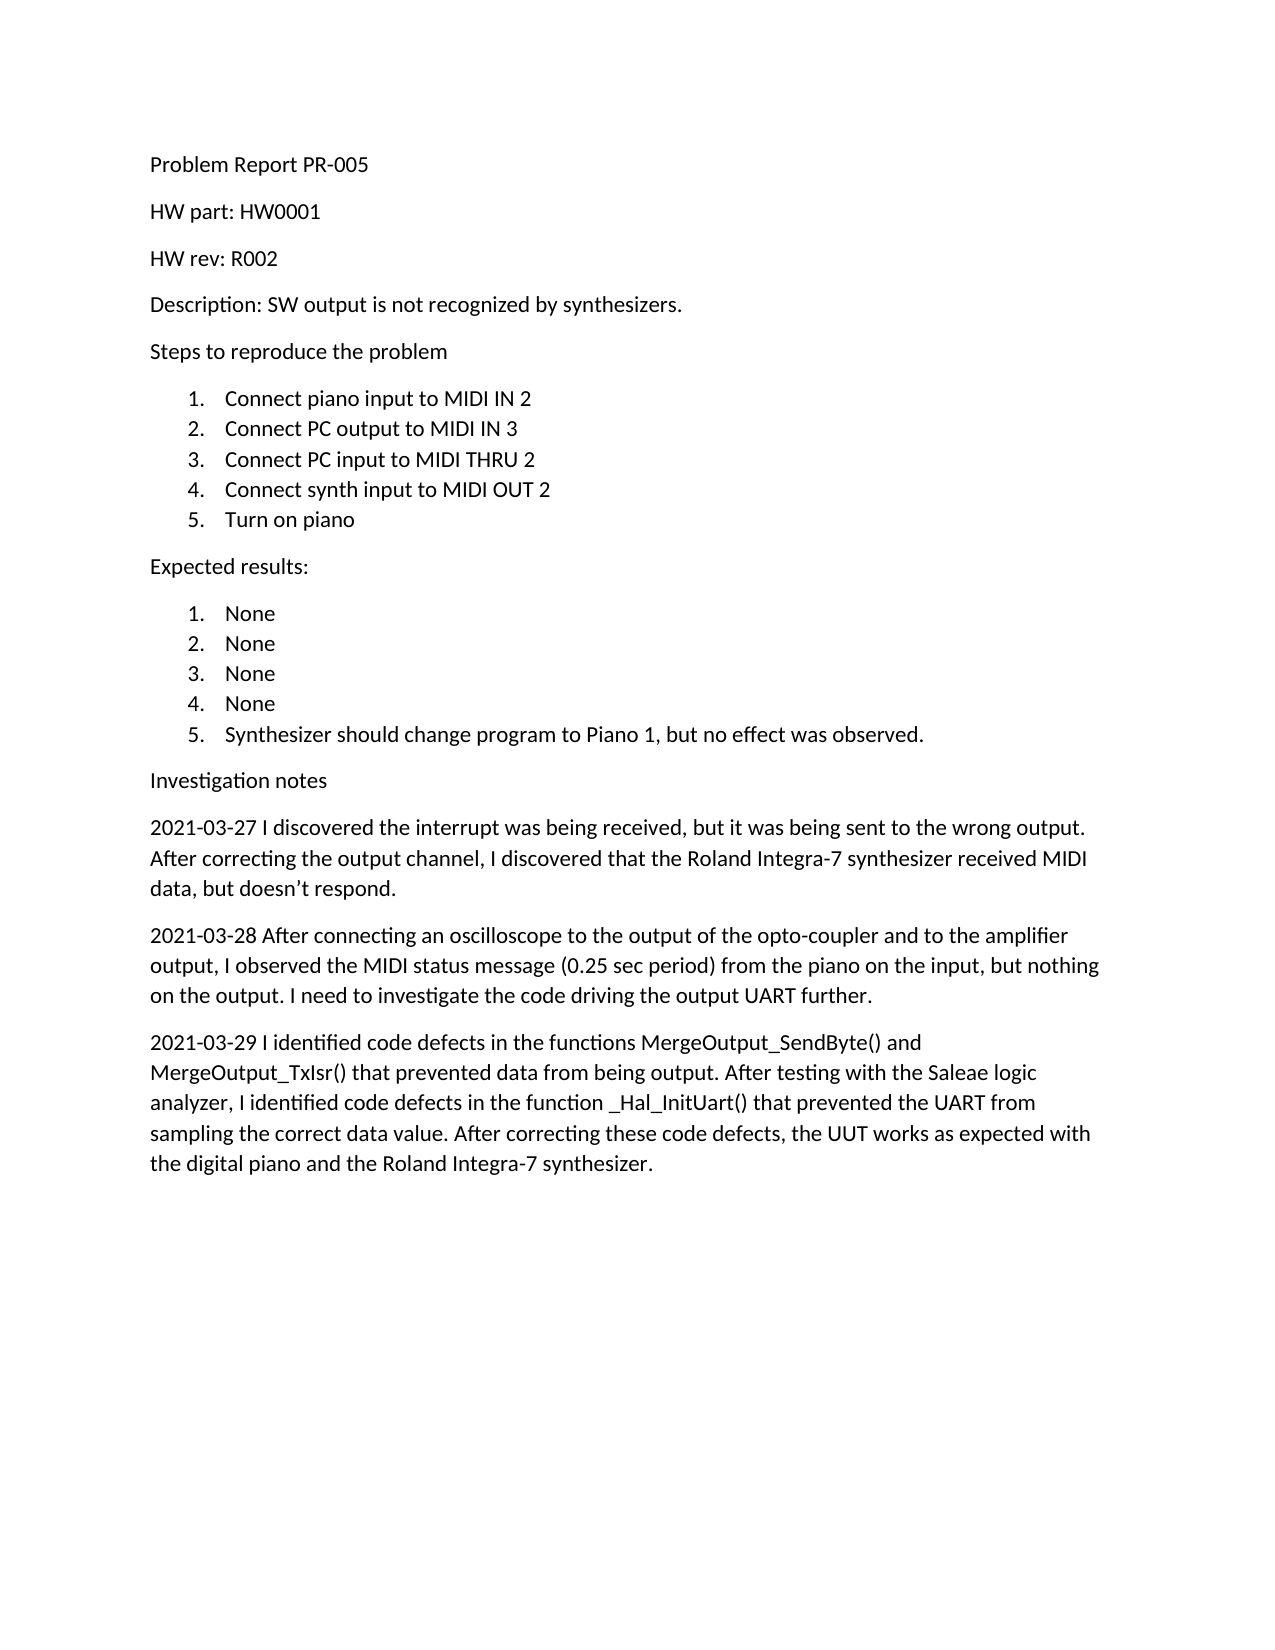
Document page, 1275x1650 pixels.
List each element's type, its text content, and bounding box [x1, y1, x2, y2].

list Connect PC input to MIDI THRU 2 [187, 445, 1125, 473]
text Steps to reproduce the problem [150, 337, 1125, 366]
text 2021-03-29 I identified code defects in the functions MergeOutput_SendByte() and MergeOutput_TxIsr() that prevented data from being output. After testing with the Saleae logic analyzer, I identified code defects in the function _Hal_InitUart() that prevented the UART from sampling the correct data value. After correcting these code defects, the UUT works as expected with the digital piano and the Roland Integra-7 synthesizer. [150, 1028, 1125, 1177]
list Synthesizer should change program to Piano 1, but no effect was observed. [187, 720, 1125, 748]
list Connect synth input to MIDI OUT 2 [187, 475, 1125, 503]
text Expected results: [150, 552, 1125, 580]
list None [187, 659, 1125, 687]
text HW rev: R002 [150, 244, 1125, 272]
list None [187, 599, 1125, 627]
text Description: SW output is not recognized by synthesizers. [150, 291, 1125, 319]
list None [187, 689, 1125, 718]
text HW part: HW0001 [150, 197, 1125, 225]
text Investigation notes [150, 767, 1125, 795]
text Problem Report PR-005 [150, 150, 1125, 178]
text 2021-03-28 After connecting an oscilloscope to the output of the opto-coupler and to the amplifier output, I observed the MIDI status message (0.25 sec period) from the piano on the input, but nothing on the output. I need to investigate the code driving the output UART further. [150, 921, 1125, 1009]
list Connect PC output to MIDI IN 3 [187, 414, 1125, 443]
text 2021-03-27 I discovered the interrupt was being received, but it was being sent to the wrong output. After correcting the output channel, I discovered that the Roland Integra-7 synthesizer received MIDI data, but doesn’t respond. [150, 813, 1125, 902]
list Connect piano input to MIDI IN 2 [187, 384, 1125, 412]
list None [187, 629, 1125, 657]
list Turn on piano [187, 505, 1125, 533]
